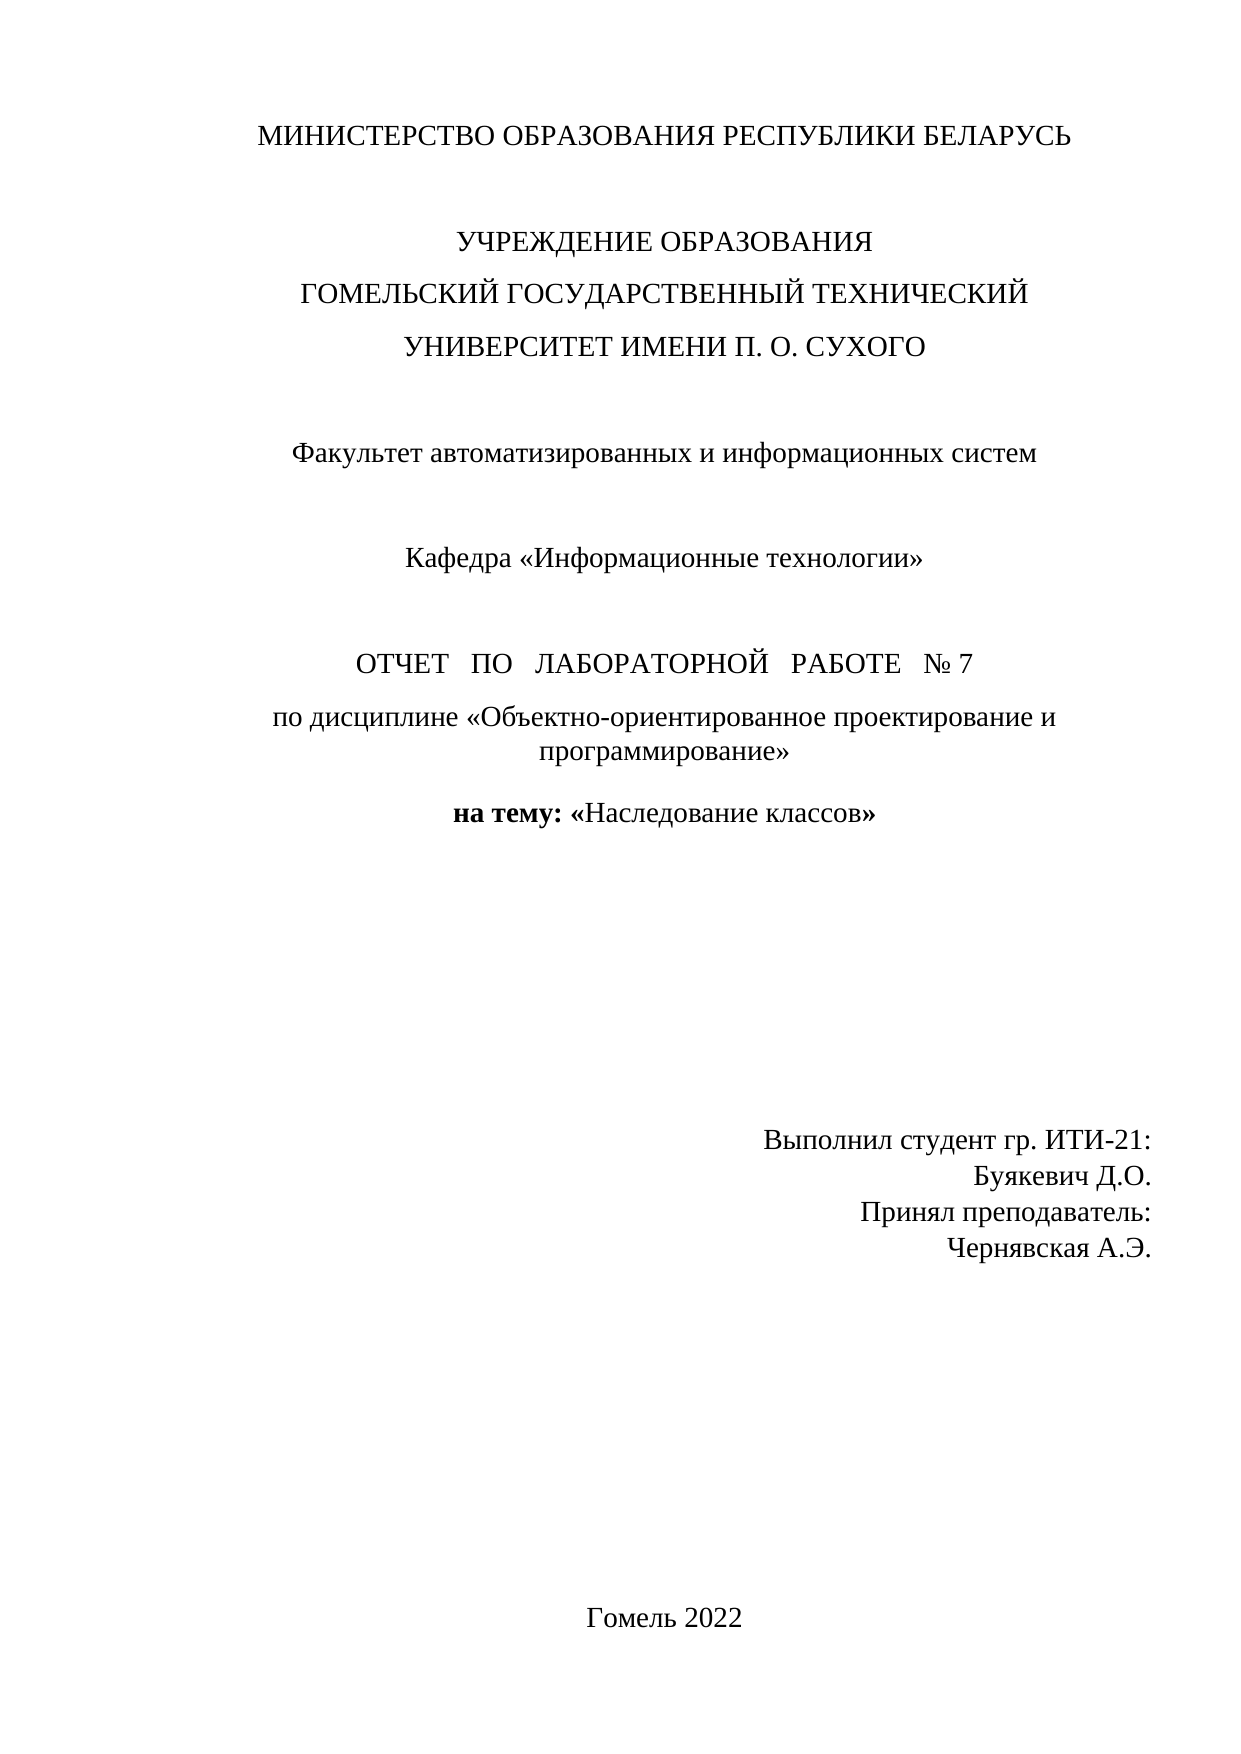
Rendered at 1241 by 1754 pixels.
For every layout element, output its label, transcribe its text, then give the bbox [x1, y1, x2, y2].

text Выполнил студент гр. ИТИ-21: Буякевич Д.О. Принял преподаватель: Чернявская А.Э. [177, 1122, 1152, 1264]
text Кафедра «Информационные технологии» [177, 541, 1152, 574]
text Гомель 2022 [177, 1600, 1152, 1634]
text ОТЧЕТ ПО ЛАБОРАТОРНОЙ РАБОТЕ № 7 [177, 646, 1152, 680]
text УЧРЕЖДЕНИЕ ОБРАЗОВАНИЯ [177, 224, 1152, 257]
subtitle по дисциплине «Объектно-ориентированное проектирование и программирование» [177, 699, 1152, 766]
text МИНИСТЕРСТВО ОБРАЗОВАНИЯ РЕСПУБЛИКИ БЕЛАРУСЬ [177, 118, 1152, 152]
subtitle на тему: «Наследование классов» [177, 795, 1152, 829]
text Факультет автоматизированных и информационных систем [177, 435, 1152, 468]
text ГОМЕЛЬСКИЙ ГОСУДАРСТВЕННЫЙ ТЕХНИЧЕСКИЙ [177, 277, 1152, 310]
text УНИВЕРСИТЕТ ИМЕНИ П. О. СУХОГО [177, 329, 1152, 363]
